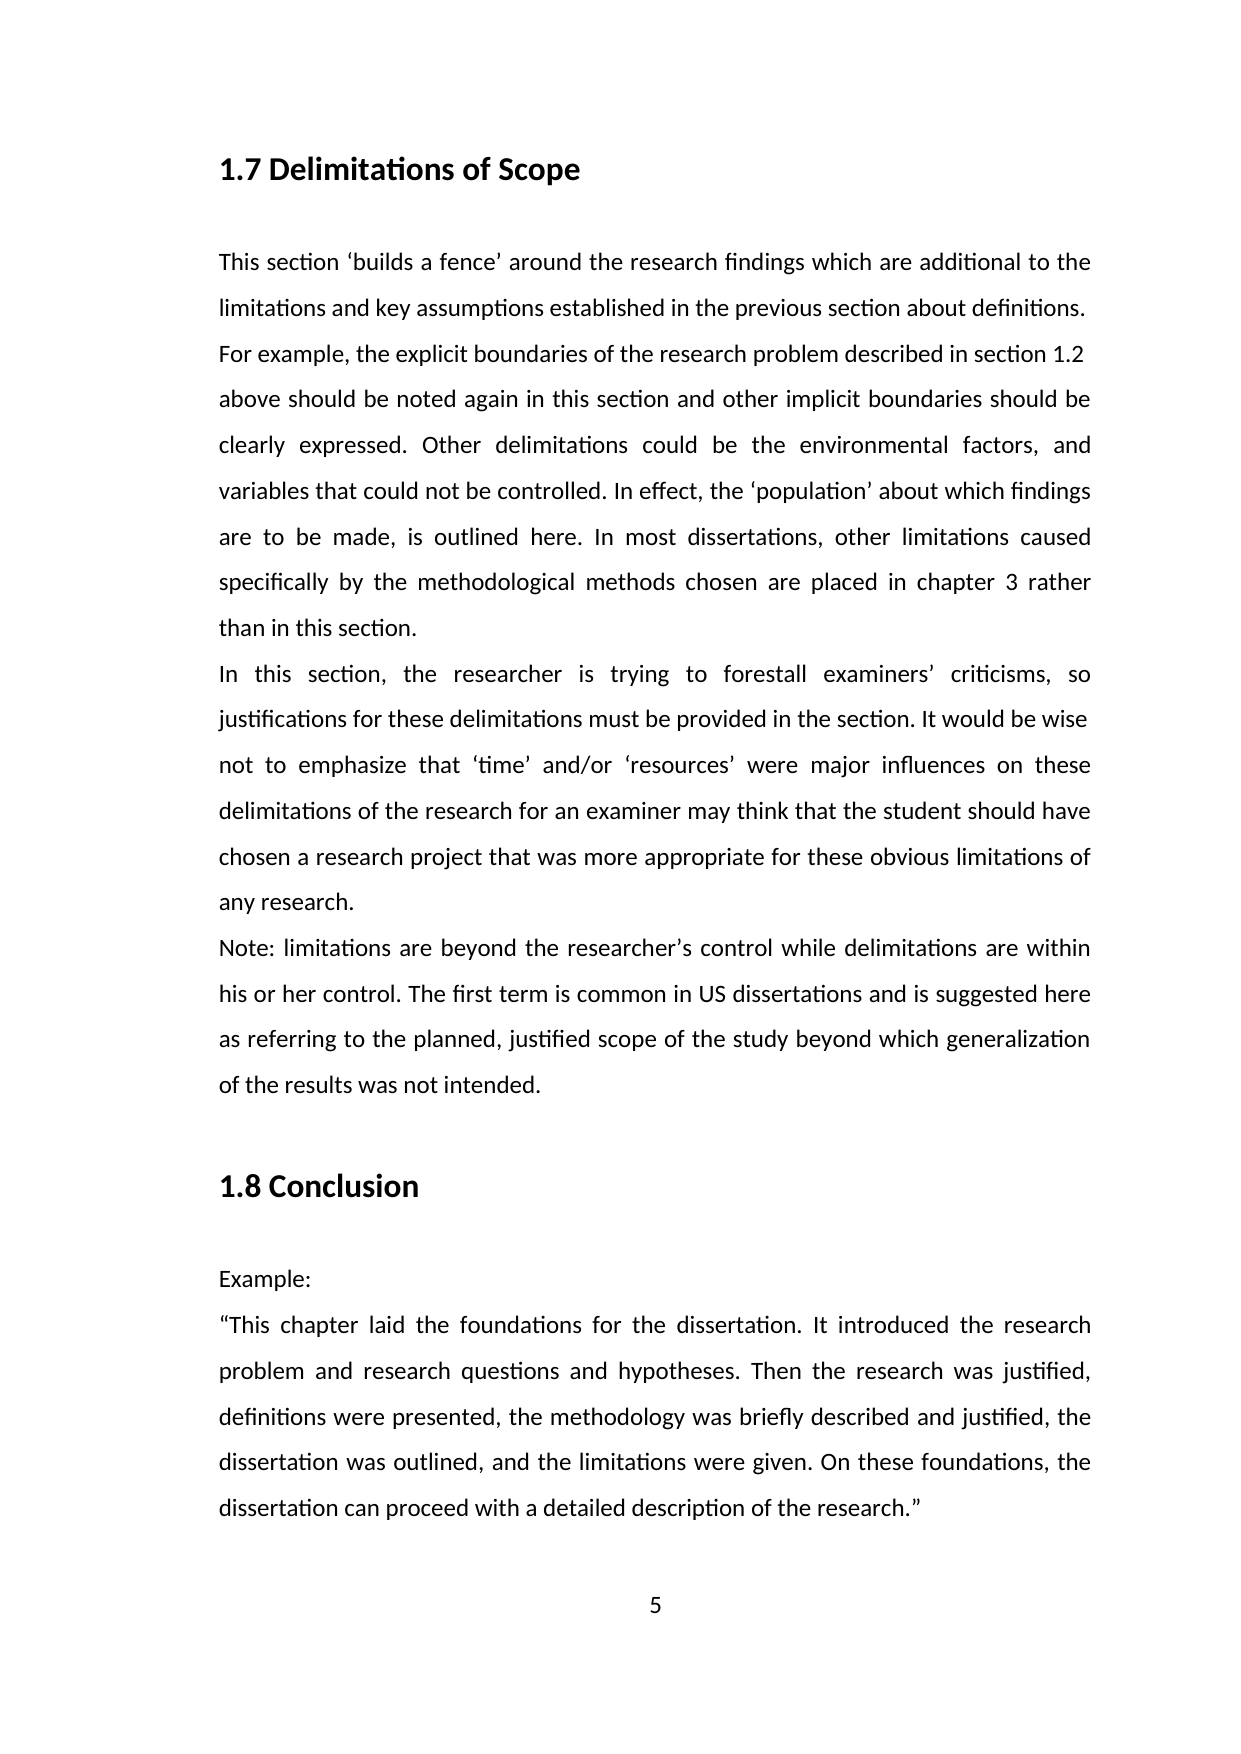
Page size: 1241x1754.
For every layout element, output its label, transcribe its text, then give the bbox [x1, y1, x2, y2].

text In this section, the researcher is trying to forestall examiners’ criticisms, so justifications for these delimitations must be provided in the section. It would be wise [218, 658, 1092, 734]
text Example: [218, 1264, 1092, 1294]
text “This chapter laid the foundations for the dissertation. It introduced the research problem and research questions and hypotheses. Then the research was justified, definitions were presented, the methodology was briefly described and justified, the dissertation was outlined, and the limitations were given. On these foundations, the dissertation can proceed with a detailed description of the research.” [218, 1309, 1092, 1523]
subtitle 1.8 Conclusion [218, 1165, 1092, 1206]
text Note: limitations are beyond the researcher’s control while delimitations are within his or her control. The first term is common in US dissertations and is suggested here as referring to the planned, justified scope of the study beyond which generalization of the results was not intended. [218, 932, 1092, 1100]
text This section ‘builds a fence’ around the research findings which are additional to the limitations and key assumptions established in the previous section about definitions. [218, 246, 1092, 322]
subtitle 1.7 Delimitations of Scope [218, 148, 1092, 188]
text above should be noted again in this section and other implicit boundaries should be clearly expressed. Other delimitations could be the environmental factors, and variables that could not be controlled. In effect, the ‘population’ about which findings are to be made, is outlined here. In most dissertations, other limitations caused specifically by the methodological methods chosen are placed in chapter 3 rather than in this section. [218, 383, 1092, 643]
text not to emphasize that ‘time’ and/or ‘resources’ were major influences on these delimitations of the research for an examiner may think that the student should have chosen a research project that was more appropriate for these obvious limitations of any research. [218, 749, 1092, 917]
text For example, the explicit boundaries of the research problem described in section 1.2 [218, 338, 1092, 368]
